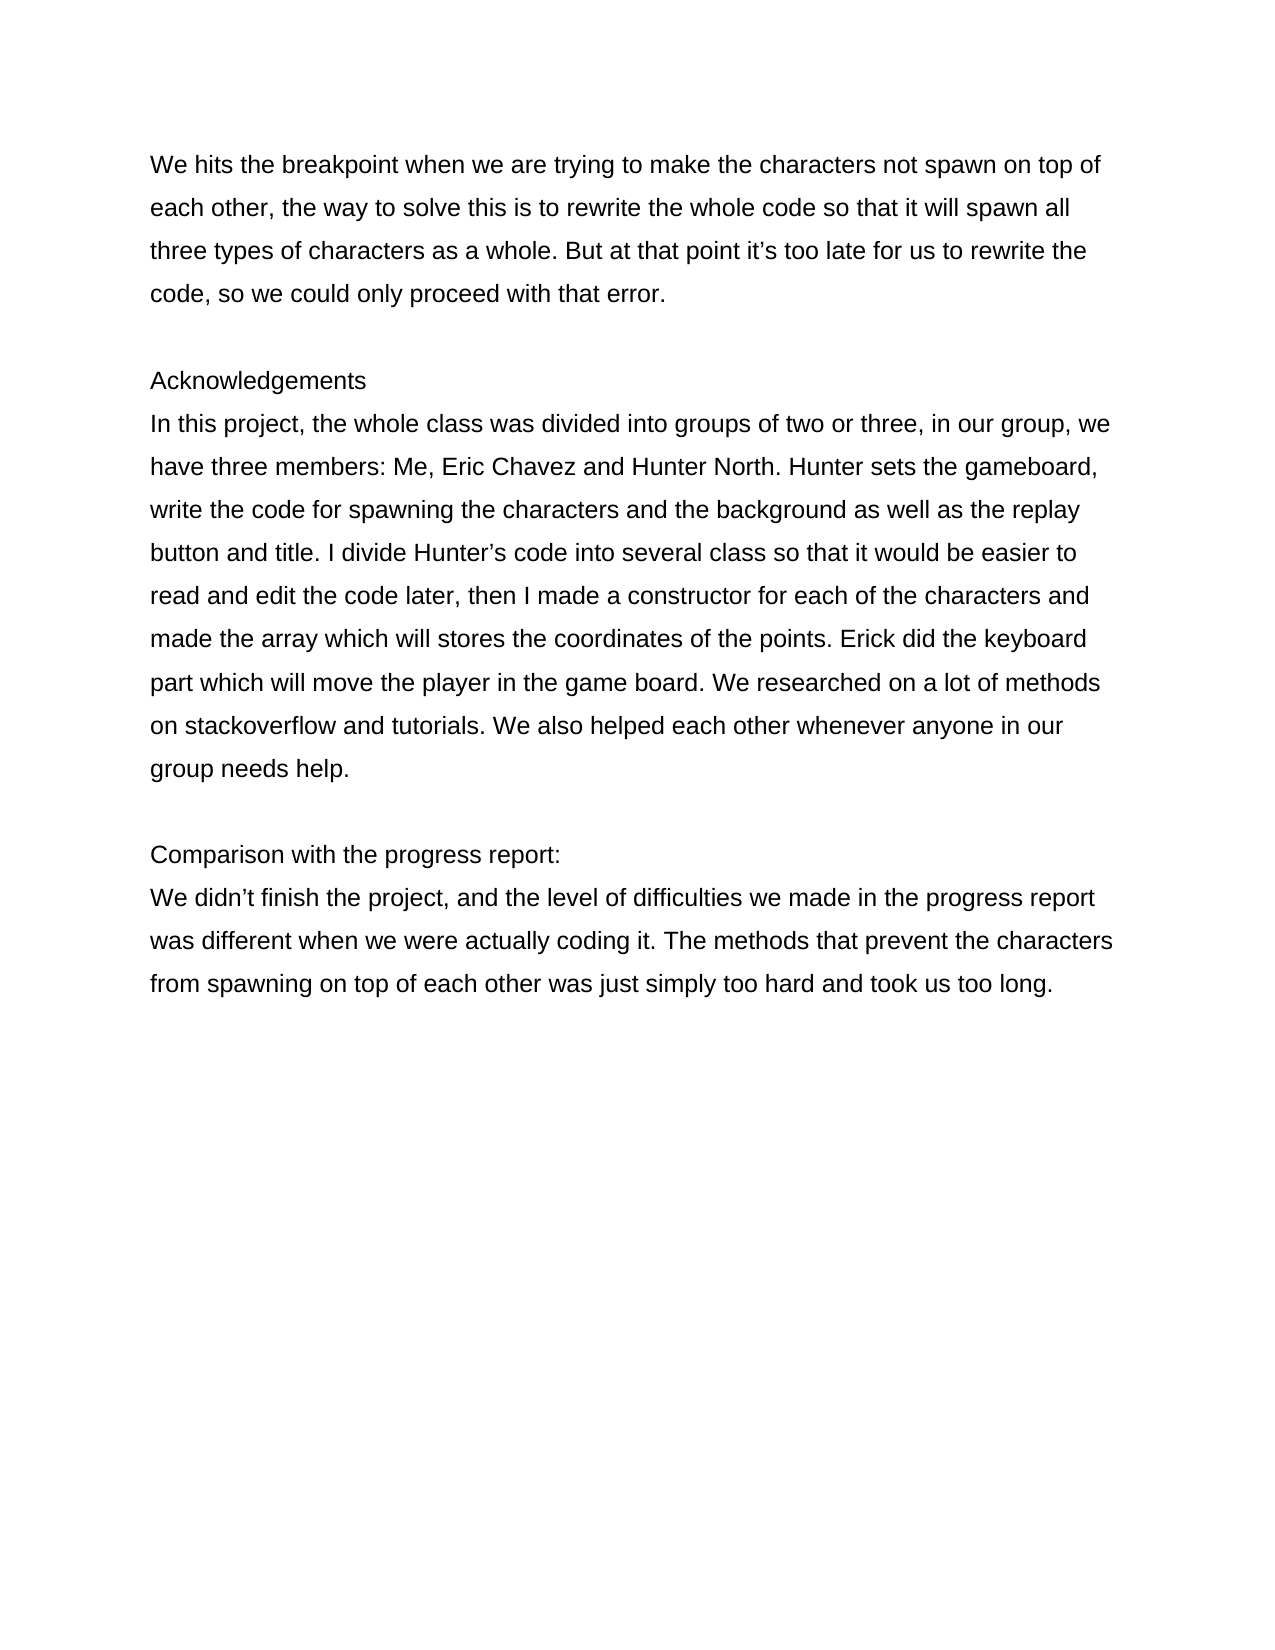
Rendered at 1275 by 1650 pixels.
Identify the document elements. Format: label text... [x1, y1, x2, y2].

text Acknowledgements [150, 366, 1125, 394]
text Comparison with the progress report: We didn’t finish the project, and the level of difficulties we made in the progress report was different when we were actually coding it. The methods that prevent the characters from spawning on top of each other was just simply too hard and took us too long. [150, 840, 1125, 998]
text We hits the breakpoint when we are trying to make the characters not spawn on top of each other, the way to solve this is to rewrite the whole code so that it will spawn all three types of characters as a whole. But at that point it’s too late for us to rewrite the code, so we could only proceed with that error. [150, 150, 1125, 308]
text In this project, the whole class was divided into groups of two or three, in our group, we have three members: Me, Eric Chavez and Hunter North. Hunter sets the gameboard, write the code for spawning the characters and the background as well as the replay button and title. I divide Hunter’s code into several class so that it would be easier to read and edit the code later, then I made a constructor for each of the characters and made the array which will stores the coordinates of the points. Erick did the keyboard part which will move the player in the game board. We researched on a lot of methods on stackoverflow and tutorials. We also helped each other whenever anyone in our group needs help. [150, 409, 1125, 782]
